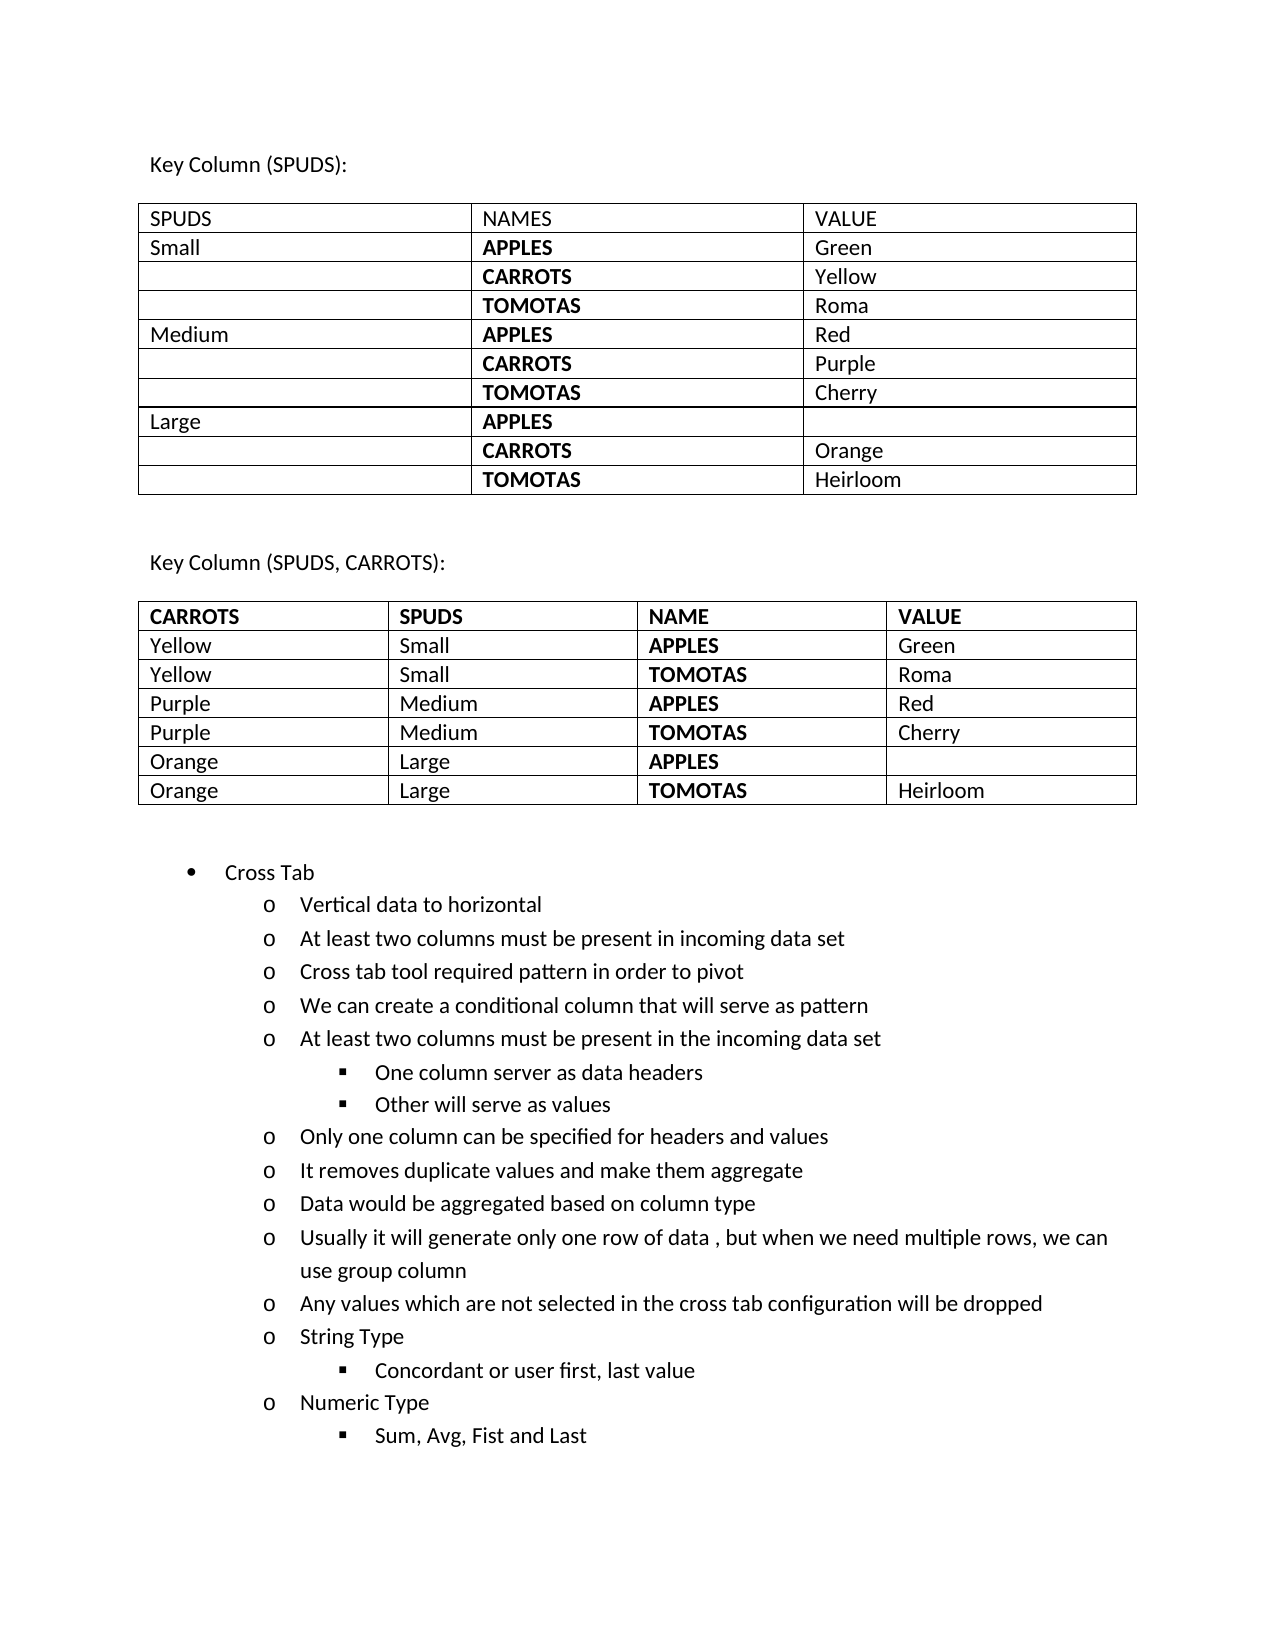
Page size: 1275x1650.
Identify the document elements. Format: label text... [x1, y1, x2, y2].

list At least two columns must be present in the incoming data set [262, 1024, 1125, 1054]
table_cell Heirloom [887, 776, 1136, 804]
table_cell [804, 408, 1136, 436]
table_cell Cherry [804, 379, 1136, 406]
table_cell [139, 379, 471, 406]
table_cell Purple [139, 718, 388, 746]
table_cell Orange [139, 776, 388, 804]
list String Type [262, 1322, 1125, 1351]
table_cell APPLES [638, 631, 886, 659]
list It removes duplicate values and make them aggregate [262, 1156, 1125, 1185]
table_header NAMES [472, 204, 803, 232]
table_cell Orange [139, 747, 388, 775]
text Key Column (SPUDS, CARROTS): [150, 548, 1125, 576]
table_cell Purple [139, 689, 388, 717]
list Sum, Avg, Fist and Last [337, 1421, 1125, 1449]
table_cell Yellow [804, 262, 1136, 290]
table_header SPUDS [139, 204, 471, 232]
list One column server as data headers [337, 1058, 1125, 1086]
list Usually it will generate only one row of data , but when we need multiple rows, we can use group column [262, 1223, 1125, 1284]
table_cell Medium [389, 718, 637, 746]
table_cell Small [389, 631, 637, 659]
table_header VALUE [887, 602, 1136, 630]
table_cell TOMOTAS [472, 291, 803, 319]
table_cell Large [389, 776, 637, 804]
table_cell Cherry [887, 718, 1136, 746]
table_cell [139, 437, 471, 464]
table_cell APPLES [472, 233, 803, 261]
list Data would be aggregated based on column type [262, 1189, 1125, 1219]
table_header VALUE [804, 204, 1136, 232]
table_cell Medium [389, 689, 637, 717]
table_cell Large [389, 747, 637, 775]
table_cell [139, 291, 471, 319]
text Key Column (SPUDS): [150, 150, 1125, 178]
table_cell Yellow [139, 631, 388, 659]
list Vertical data to horizontal [262, 890, 1125, 919]
table_header SPUDS [389, 602, 637, 630]
table_cell APPLES [638, 689, 886, 717]
table_header CARROTS [139, 602, 388, 630]
table_cell Red [804, 320, 1136, 348]
list We can create a conditional column that will serve as pattern [262, 991, 1125, 1020]
list Numeric Type [262, 1388, 1125, 1417]
table_cell CARROTS [472, 349, 803, 377]
table_cell TOMOTAS [472, 379, 803, 406]
table_cell Roma [887, 660, 1136, 688]
table_cell TOMOTAS [638, 718, 886, 746]
table_cell [139, 349, 471, 377]
table_cell Yellow [139, 660, 388, 688]
table_cell Medium [139, 320, 471, 348]
list Cross Tab [187, 858, 1125, 886]
table_cell APPLES [472, 320, 803, 348]
table_cell [887, 747, 1136, 775]
table_cell APPLES [472, 408, 803, 436]
list Cross tab tool required pattern in order to pivot [262, 957, 1125, 987]
table_cell TOMOTAS [472, 466, 803, 494]
table_cell [139, 262, 471, 290]
table_cell CARROTS [472, 262, 803, 290]
table_cell CARROTS [472, 437, 803, 464]
table_cell Orange [804, 437, 1136, 464]
list Other will serve as values [337, 1090, 1125, 1118]
list Concordant or user first, last value [337, 1356, 1125, 1384]
table_cell Green [887, 631, 1136, 659]
table_cell TOMOTAS [638, 660, 886, 688]
table_cell APPLES [638, 747, 886, 775]
table_cell [139, 466, 471, 494]
list Any values which are not selected in the cross tab configuration will be dropped [262, 1289, 1125, 1318]
table_cell Green [804, 233, 1136, 261]
table_cell Purple [804, 349, 1136, 377]
table_cell Roma [804, 291, 1136, 319]
table_header NAME [638, 602, 886, 630]
table_cell TOMOTAS [638, 776, 886, 804]
table_cell Small [389, 660, 637, 688]
list Only one column can be specified for headers and values [262, 1122, 1125, 1152]
table_cell Red [887, 689, 1136, 717]
list At least two columns must be present in incoming data set [262, 924, 1125, 953]
table_cell Small [139, 233, 471, 261]
table_cell Heirloom [804, 466, 1136, 494]
table_cell Large [139, 408, 471, 436]
